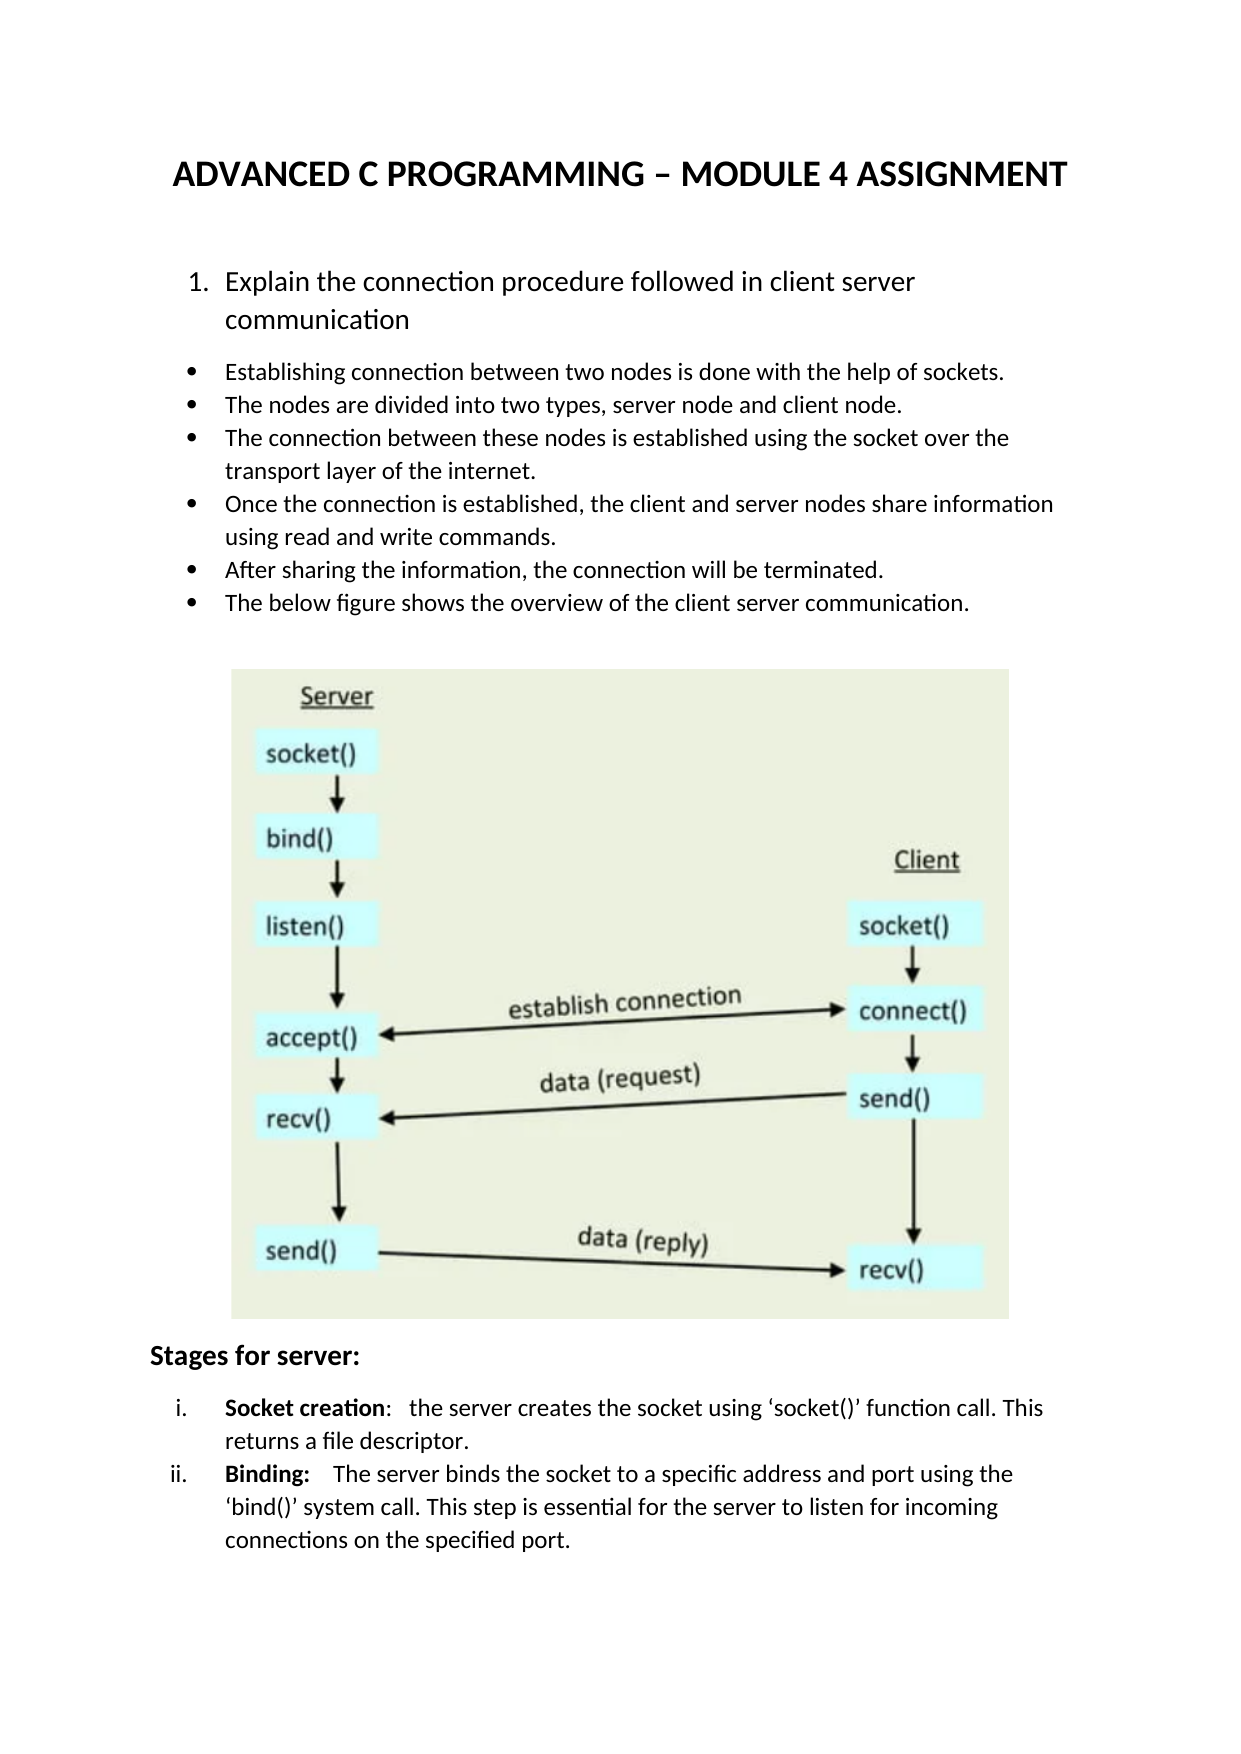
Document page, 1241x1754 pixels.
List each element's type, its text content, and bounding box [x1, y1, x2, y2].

text ADVANCED C PROGRAMMING – MODULE 4 ASSIGNMENT [150, 150, 1090, 196]
list The below figure shows the overview of the client server communication. [187, 587, 1090, 617]
list The connection between these nodes is established using the socket over the transport layer of the internet. [187, 422, 1090, 486]
list The nodes are divided into two types, server node and client node. [187, 389, 1090, 420]
list Socket creation: the server creates the socket using ‘socket()’ function call. This returns a file descriptor. [187, 1392, 1090, 1456]
list Binding: The server binds the socket to a specific address and port using the ‘bind()’ system call. This step is essential for the server to listen for incoming connections on the specified port. [187, 1458, 1090, 1554]
list After sharing the information, the connection will be terminated. [187, 554, 1090, 584]
list Once the connection is established, the client and server nodes share information using read and write commands. [187, 488, 1090, 552]
picture [231, 669, 1009, 1319]
text Stages for server: [150, 1337, 1090, 1373]
list Explain the connection procedure followed in client server communication [187, 263, 1090, 337]
list Establishing connection between two nodes is done with the help of sockets. [187, 357, 1090, 387]
